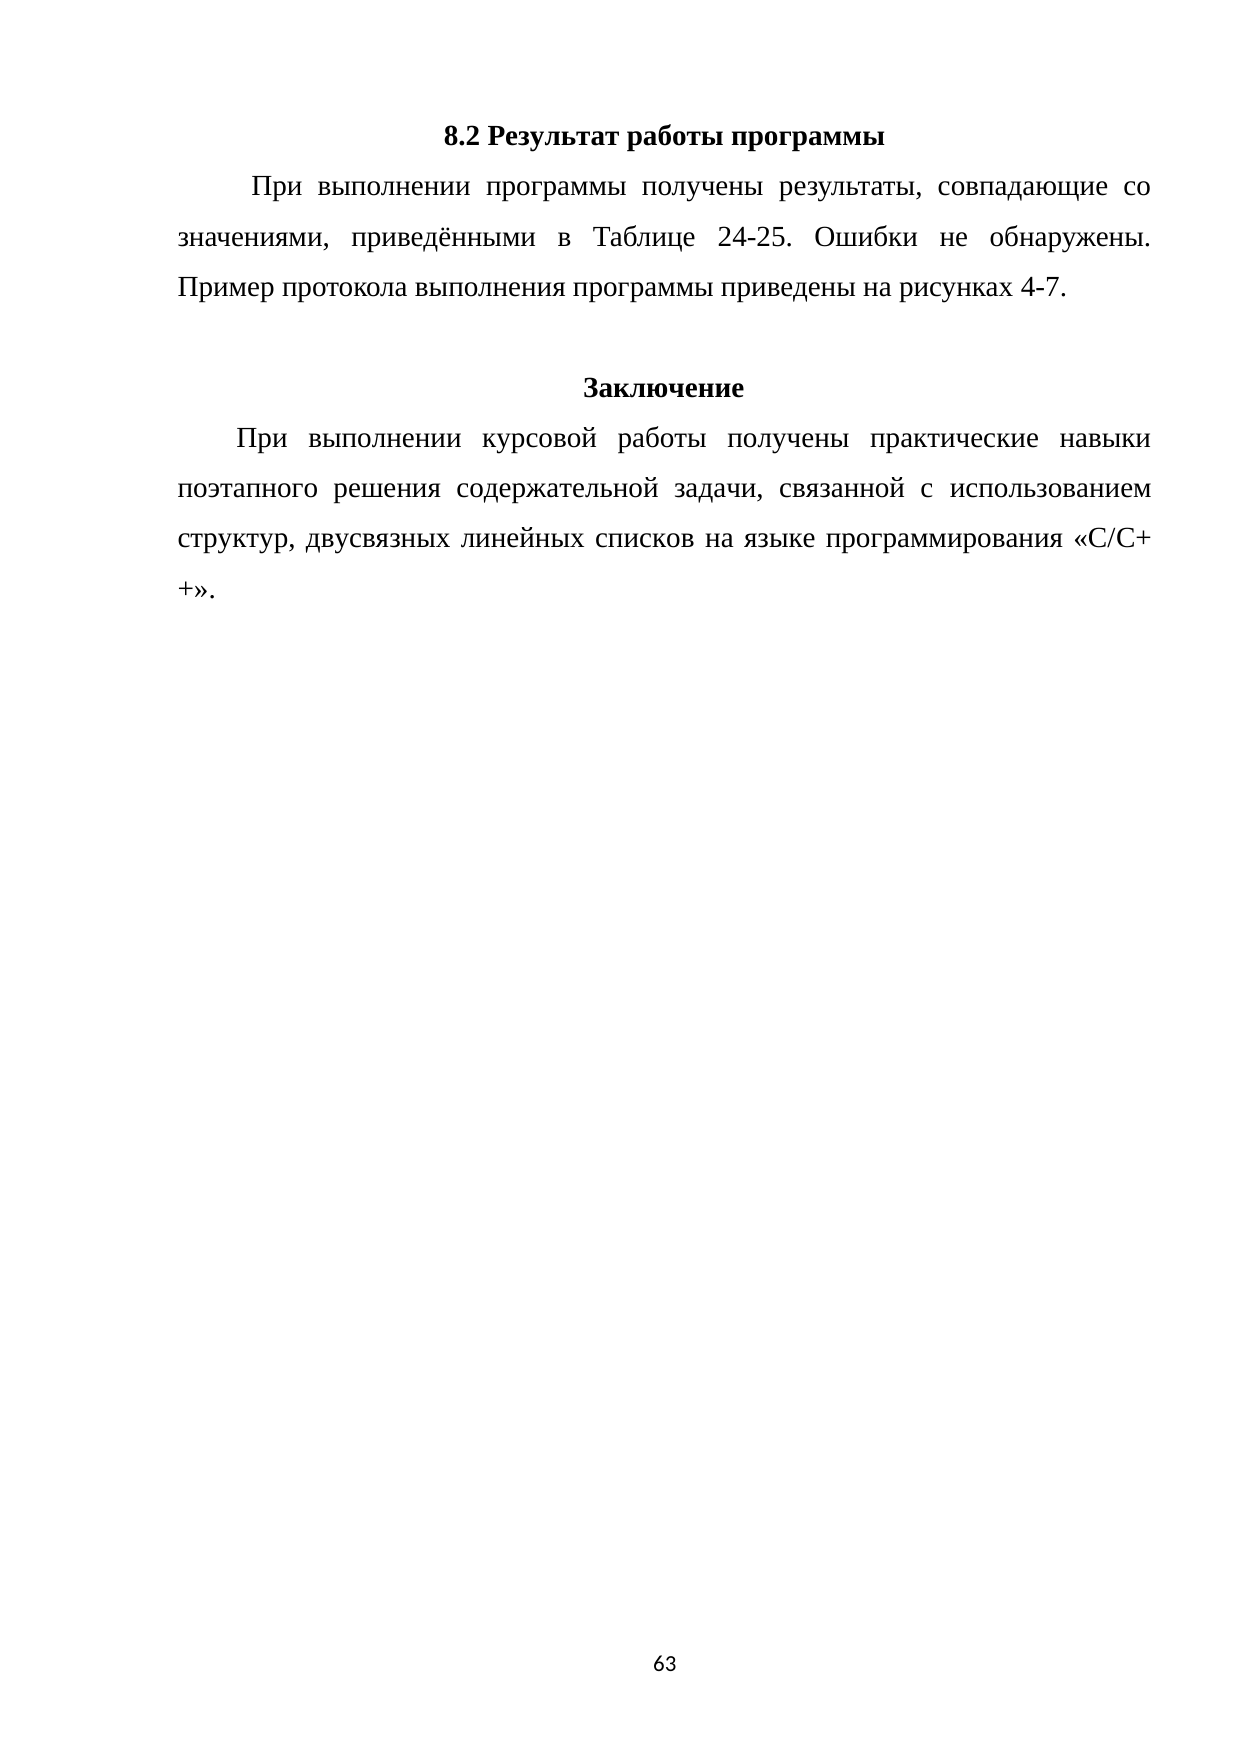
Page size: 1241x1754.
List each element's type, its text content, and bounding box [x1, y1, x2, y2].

subtitle 8.2 Результат работы программы [177, 118, 1152, 152]
text При выполнении курсовой работы получены практические навыки поэтапного решения содержательной задачи, связанной с использованием структур, двусвязных линейных списков на языке программирования «С/C++». [177, 420, 1152, 604]
text При выполнении программы получены результаты, совпадающие со значениями, приведёнными в Таблице 24-25. Ошибки не обнаружены. Пример протокола выполнения программы приведены на рисунках 4-7. [177, 168, 1152, 303]
subtitle Заключение [176, 370, 1152, 403]
